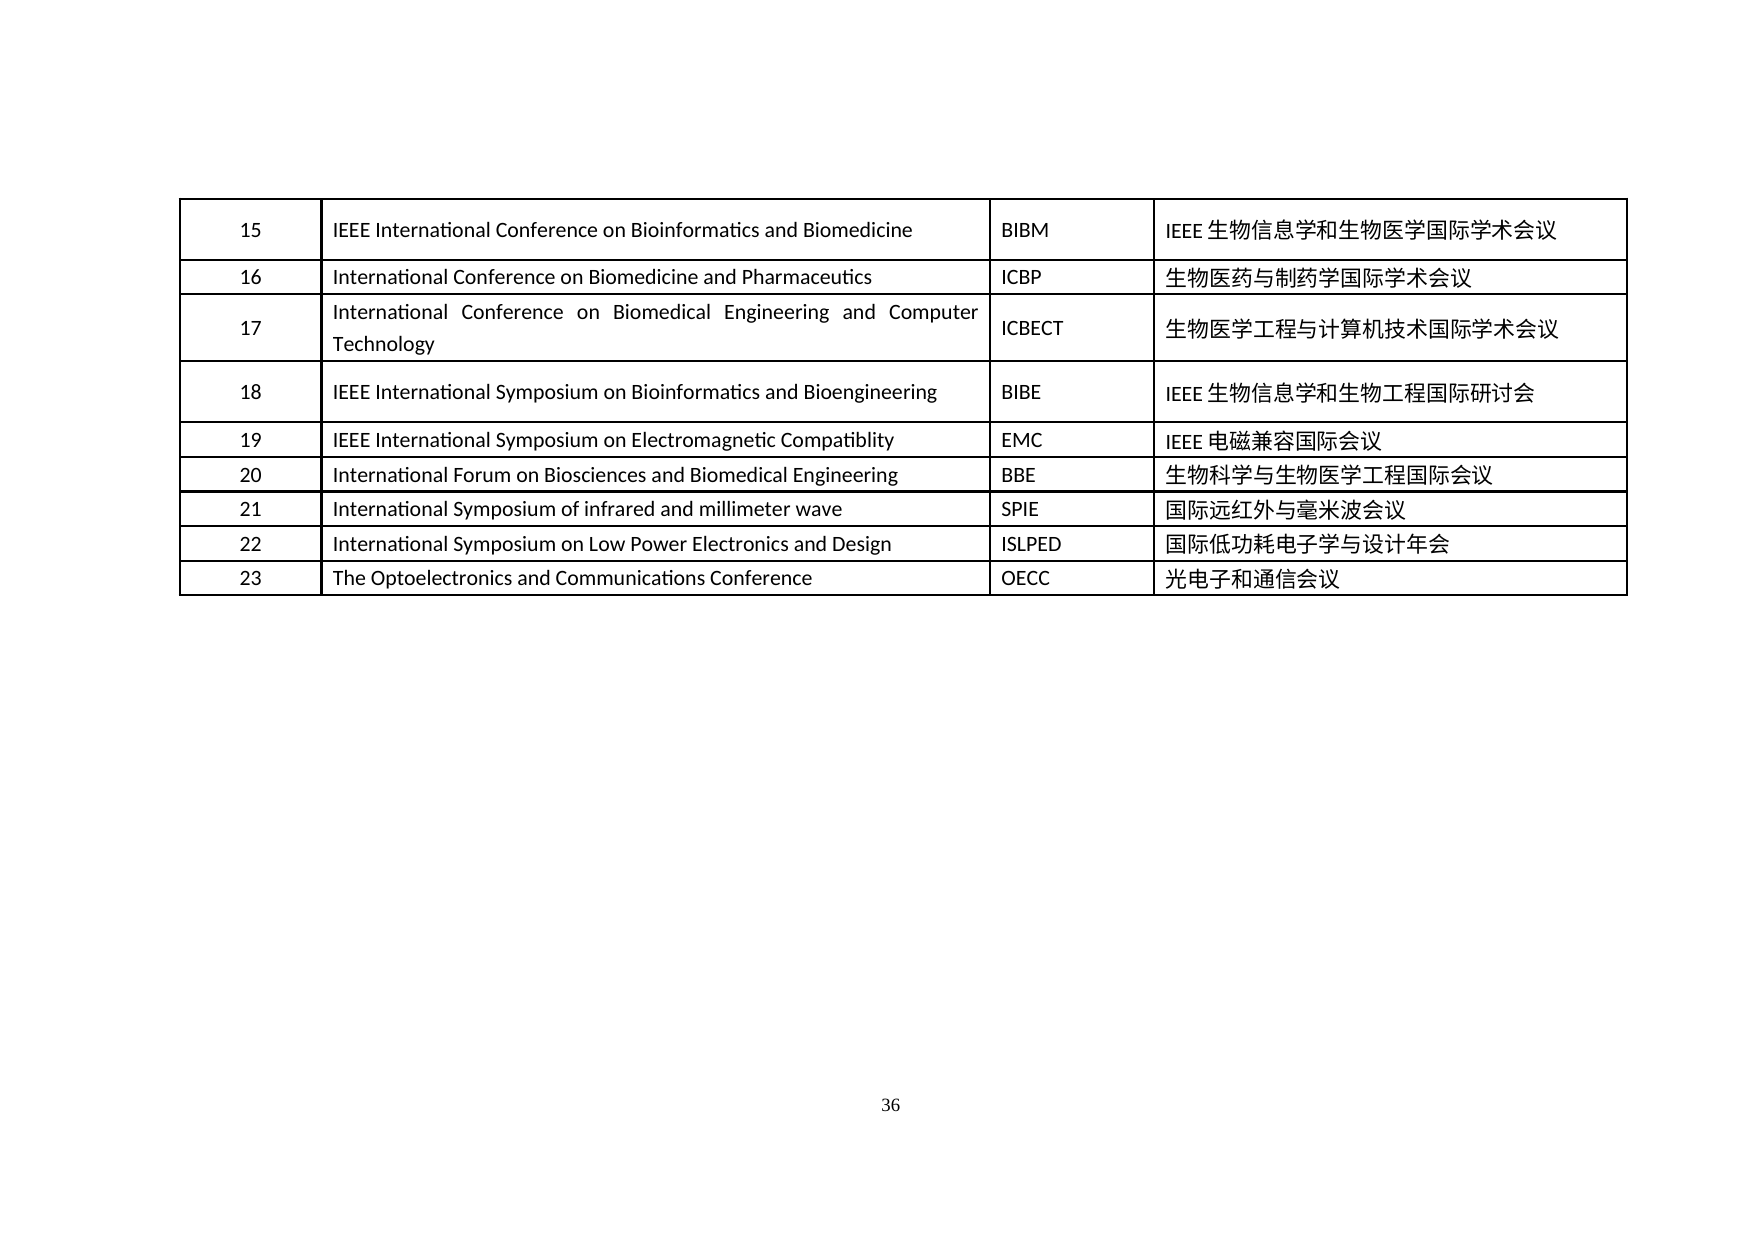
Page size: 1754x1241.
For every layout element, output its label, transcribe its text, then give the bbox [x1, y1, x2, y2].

table_cell International Symposium on Low Power Electronics and Design [323, 527, 989, 559]
table_cell 19 [181, 423, 320, 456]
table_cell 17 [181, 295, 320, 360]
table_cell ICBECT [991, 295, 1153, 360]
table_cell IEEE International Symposium on Electromagnetic Compatiblity [323, 423, 989, 456]
table_cell SPIE [991, 493, 1153, 525]
table_cell EMC [991, 423, 1153, 456]
table_cell IEEE International Conference on Bioinformatics and Biomedicine [323, 200, 989, 258]
table_cell 18 [181, 362, 320, 421]
table_cell 光电子和通信会议 [1155, 562, 1626, 594]
table_cell IEEE生物信息学和生物医学国际学术会议 [1155, 200, 1626, 258]
table_cell ICBP [991, 261, 1153, 293]
table_cell 23 [181, 562, 320, 594]
table_cell IEEE International Symposium on Bioinformatics and Bioengineering [323, 362, 989, 421]
table_cell 16 [181, 261, 320, 293]
table_cell The Optoelectronics and Communications Conference [323, 562, 989, 594]
table_cell 21 [181, 493, 320, 525]
table_cell ISLPED [991, 527, 1153, 559]
table_cell International Conference on Biomedical Engineering and Computer Technology [323, 295, 989, 360]
table_cell IEEE电磁兼容国际会议 [1155, 423, 1626, 456]
table_cell 生物科学与生物医学工程国际会议 [1155, 458, 1626, 490]
table_cell 15 [181, 200, 320, 258]
table_cell BIBE [991, 362, 1153, 421]
table_cell IEEE生物信息学和生物工程国际研讨会 [1155, 362, 1626, 421]
table_cell 20 [181, 458, 320, 490]
table_cell 国际远红外与毫米波会议 [1155, 493, 1626, 525]
table_cell OECC [991, 562, 1153, 594]
table_cell BBE [991, 458, 1153, 490]
table_cell 国际低功耗电子学与设计年会 [1155, 527, 1626, 559]
table_cell 生物医学工程与计算机技术国际学术会议 [1155, 295, 1626, 360]
table_cell 生物医药与制药学国际学术会议 [1155, 261, 1626, 293]
table_cell International Forum on Biosciences and Biomedical Engineering [323, 458, 989, 490]
table_cell International Conference on Biomedicine and Pharmaceutics [323, 261, 989, 293]
table_cell BIBM [991, 200, 1153, 258]
table_cell International Symposium of infrared and millimeter wave [323, 493, 989, 525]
table_cell 22 [181, 527, 320, 559]
